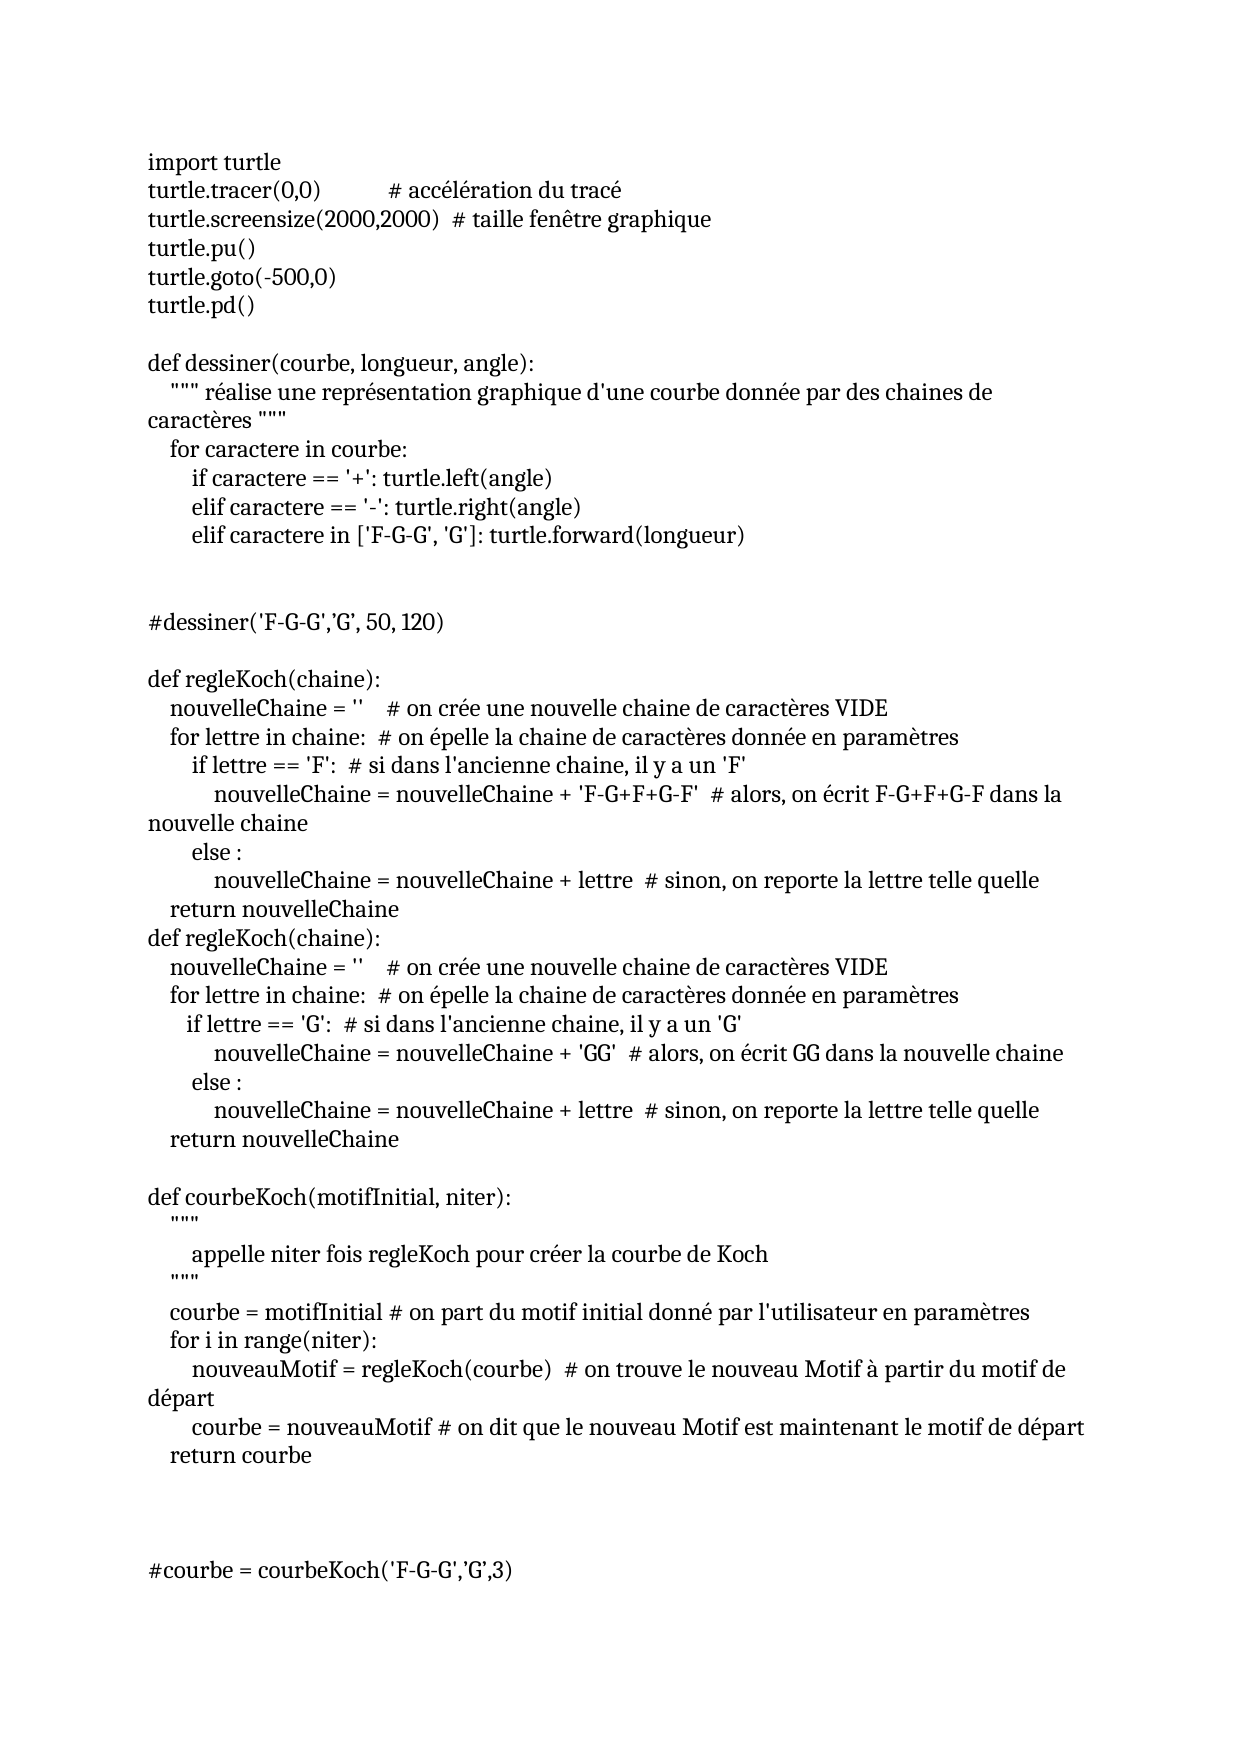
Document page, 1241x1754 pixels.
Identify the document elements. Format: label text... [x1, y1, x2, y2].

text courbe = nouveauMotif # on dit que le nouveau Motif est maintenant le motif de départ [148, 1413, 1093, 1441]
text """ [148, 1211, 1093, 1240]
text turtle.screensize(2000,2000) # taille fenêtre graphique [148, 205, 1093, 234]
text for lettre in chaine: # on épelle la chaine de caractères donnée en paramètres [148, 981, 1093, 1010]
text for i in range(niter): [148, 1326, 1093, 1355]
text nouvelleChaine = nouvelleChaine + 'F-G+F+G-F' # alors, on écrit F-G+F+G-F dans la nouvelle chaine [148, 780, 1093, 838]
text return courbe [148, 1441, 1093, 1470]
text import turtle [148, 148, 1093, 176]
text turtle.pd() [148, 291, 1093, 320]
text else : [148, 1068, 1093, 1096]
text turtle.pu() [148, 234, 1093, 263]
text if lettre == 'G': # si dans l'ancienne chaine, il y a un 'G' [148, 1010, 1093, 1039]
text nouvelleChaine = '' # on crée une nouvelle chaine de caractères VIDE [148, 953, 1093, 981]
text else : [148, 838, 1093, 866]
text def regleKoch(chaine): [148, 665, 1093, 694]
text """ [148, 1269, 1093, 1298]
text courbe = motifInitial # on part du motif initial donné par l'utilisateur en paramètres [148, 1298, 1093, 1326]
text turtle.goto(-500,0) [148, 263, 1093, 291]
text nouvelleChaine = '' # on crée une nouvelle chaine de caractères VIDE [148, 694, 1093, 723]
text if caractere == '+': turtle.left(angle) [148, 464, 1093, 493]
text """ réalise une représentation graphique d'une courbe donnée par des chaines de caractères """ [148, 378, 1093, 435]
text def courbeKoch(motifInitial, niter): [148, 1183, 1093, 1211]
text appelle niter fois regleKoch pour créer la courbe de Koch [148, 1240, 1093, 1269]
text #courbe = courbeKoch('F-G-G',’G’,3) [148, 1556, 1093, 1585]
text elif caractere == '-': turtle.right(angle) [148, 493, 1093, 521]
text nouvelleChaine = nouvelleChaine + lettre # sinon, on reporte la lettre telle quelle [148, 866, 1093, 895]
text nouveauMotif = regleKoch(courbe) # on trouve le nouveau Motif à partir du motif de départ [148, 1355, 1093, 1413]
text for caractere in courbe: [148, 435, 1093, 464]
text #dessiner('F-G-G',’G’, 50, 120) [148, 608, 1093, 636]
text return nouvelleChaine [148, 1125, 1093, 1154]
text elif caractere in ['F-G-G', 'G']: turtle.forward(longueur) [148, 521, 1093, 550]
text turtle.tracer(0,0) # accélération du tracé [148, 176, 1093, 205]
text nouvelleChaine = nouvelleChaine + lettre # sinon, on reporte la lettre telle quelle [148, 1096, 1093, 1125]
text def regleKoch(chaine): [148, 924, 1093, 953]
text def dessiner(courbe, longueur, angle): [148, 349, 1093, 378]
text for lettre in chaine: # on épelle la chaine de caractères donnée en paramètres [148, 723, 1093, 751]
text if lettre == 'F': # si dans l'ancienne chaine, il y a un 'F' [148, 751, 1093, 780]
text nouvelleChaine = nouvelleChaine + 'GG' # alors, on écrit GG dans la nouvelle chaine [148, 1039, 1093, 1068]
text return nouvelleChaine [148, 895, 1093, 924]
